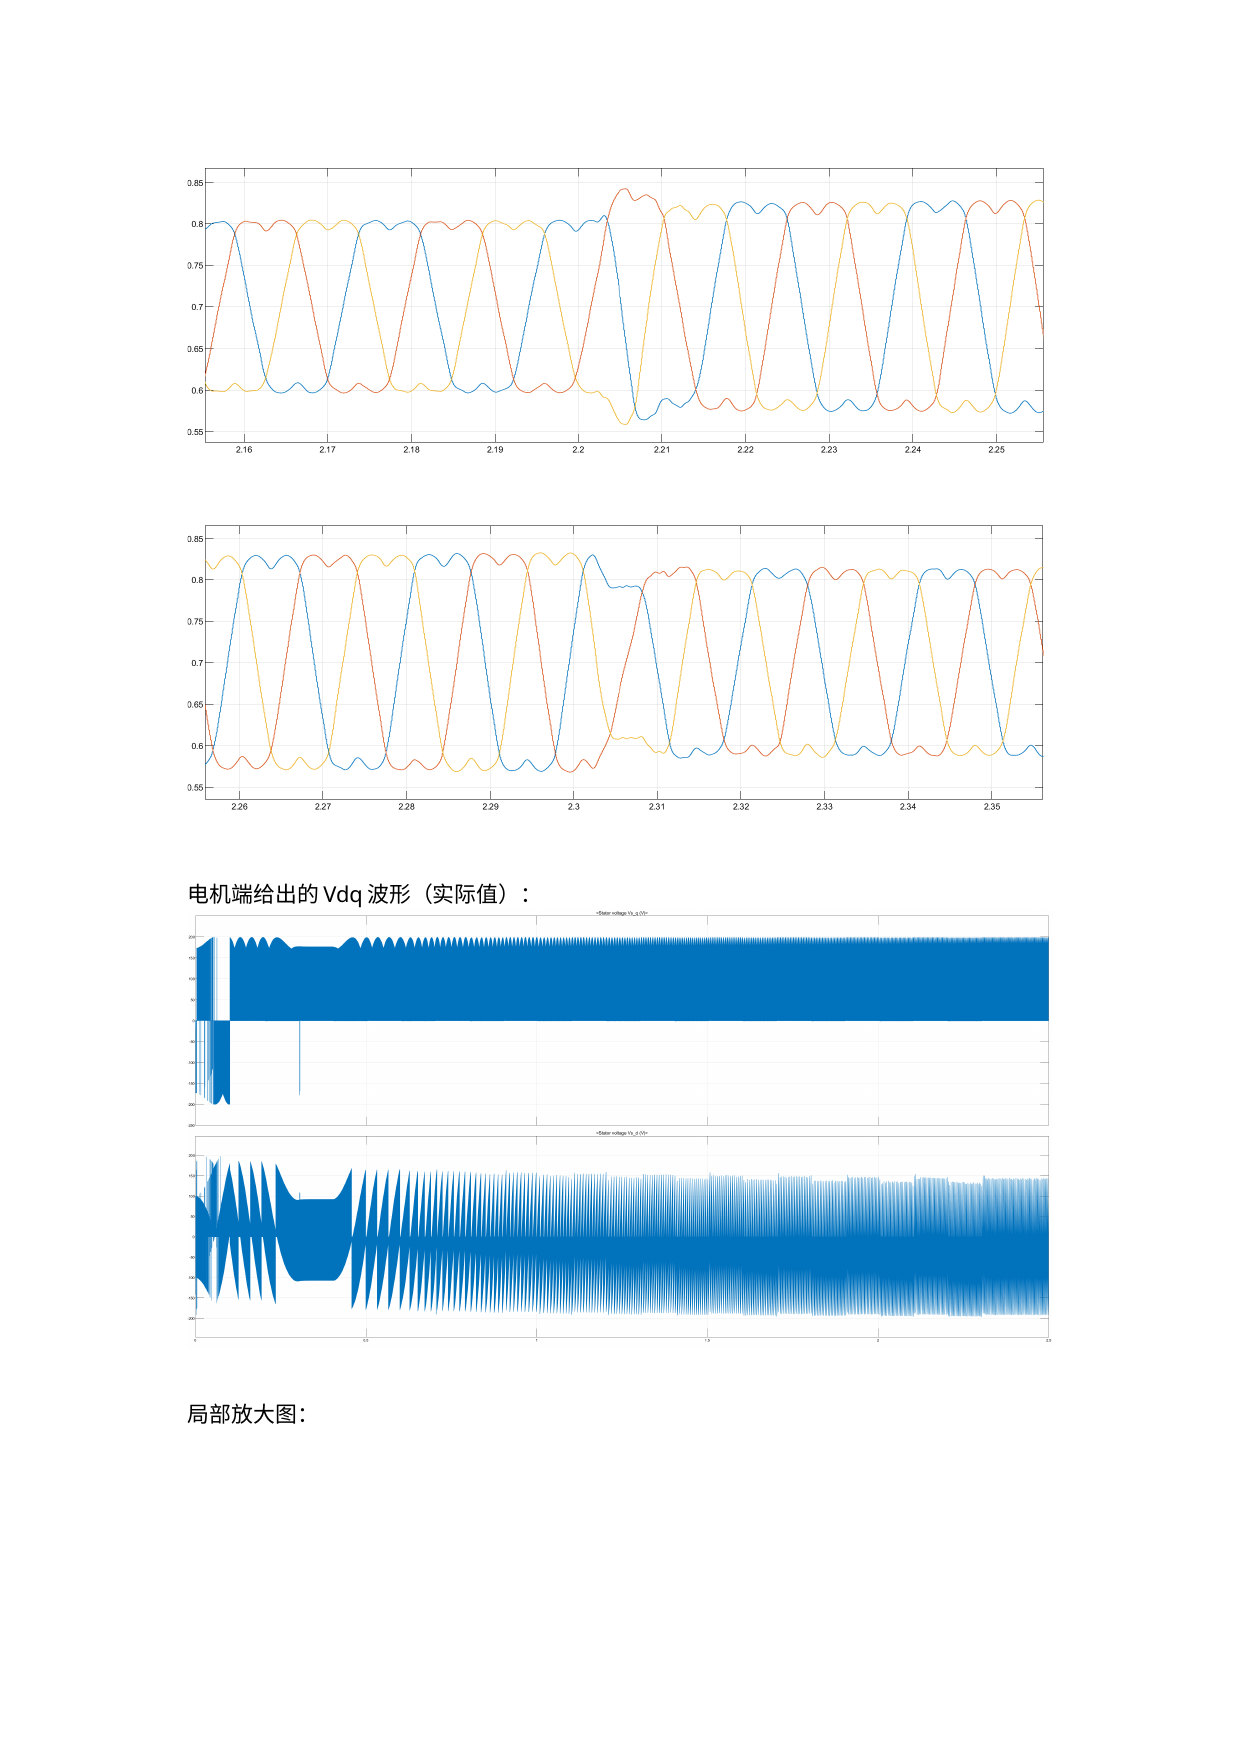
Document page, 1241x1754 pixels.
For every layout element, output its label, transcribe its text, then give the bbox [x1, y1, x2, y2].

picture [187, 519, 1053, 827]
text 电机端给出的Vdq波形（实际值）： [187, 877, 1053, 909]
picture [187, 162, 1053, 470]
text 局部放大图： [187, 1397, 1053, 1429]
picture [187, 909, 1053, 1349]
